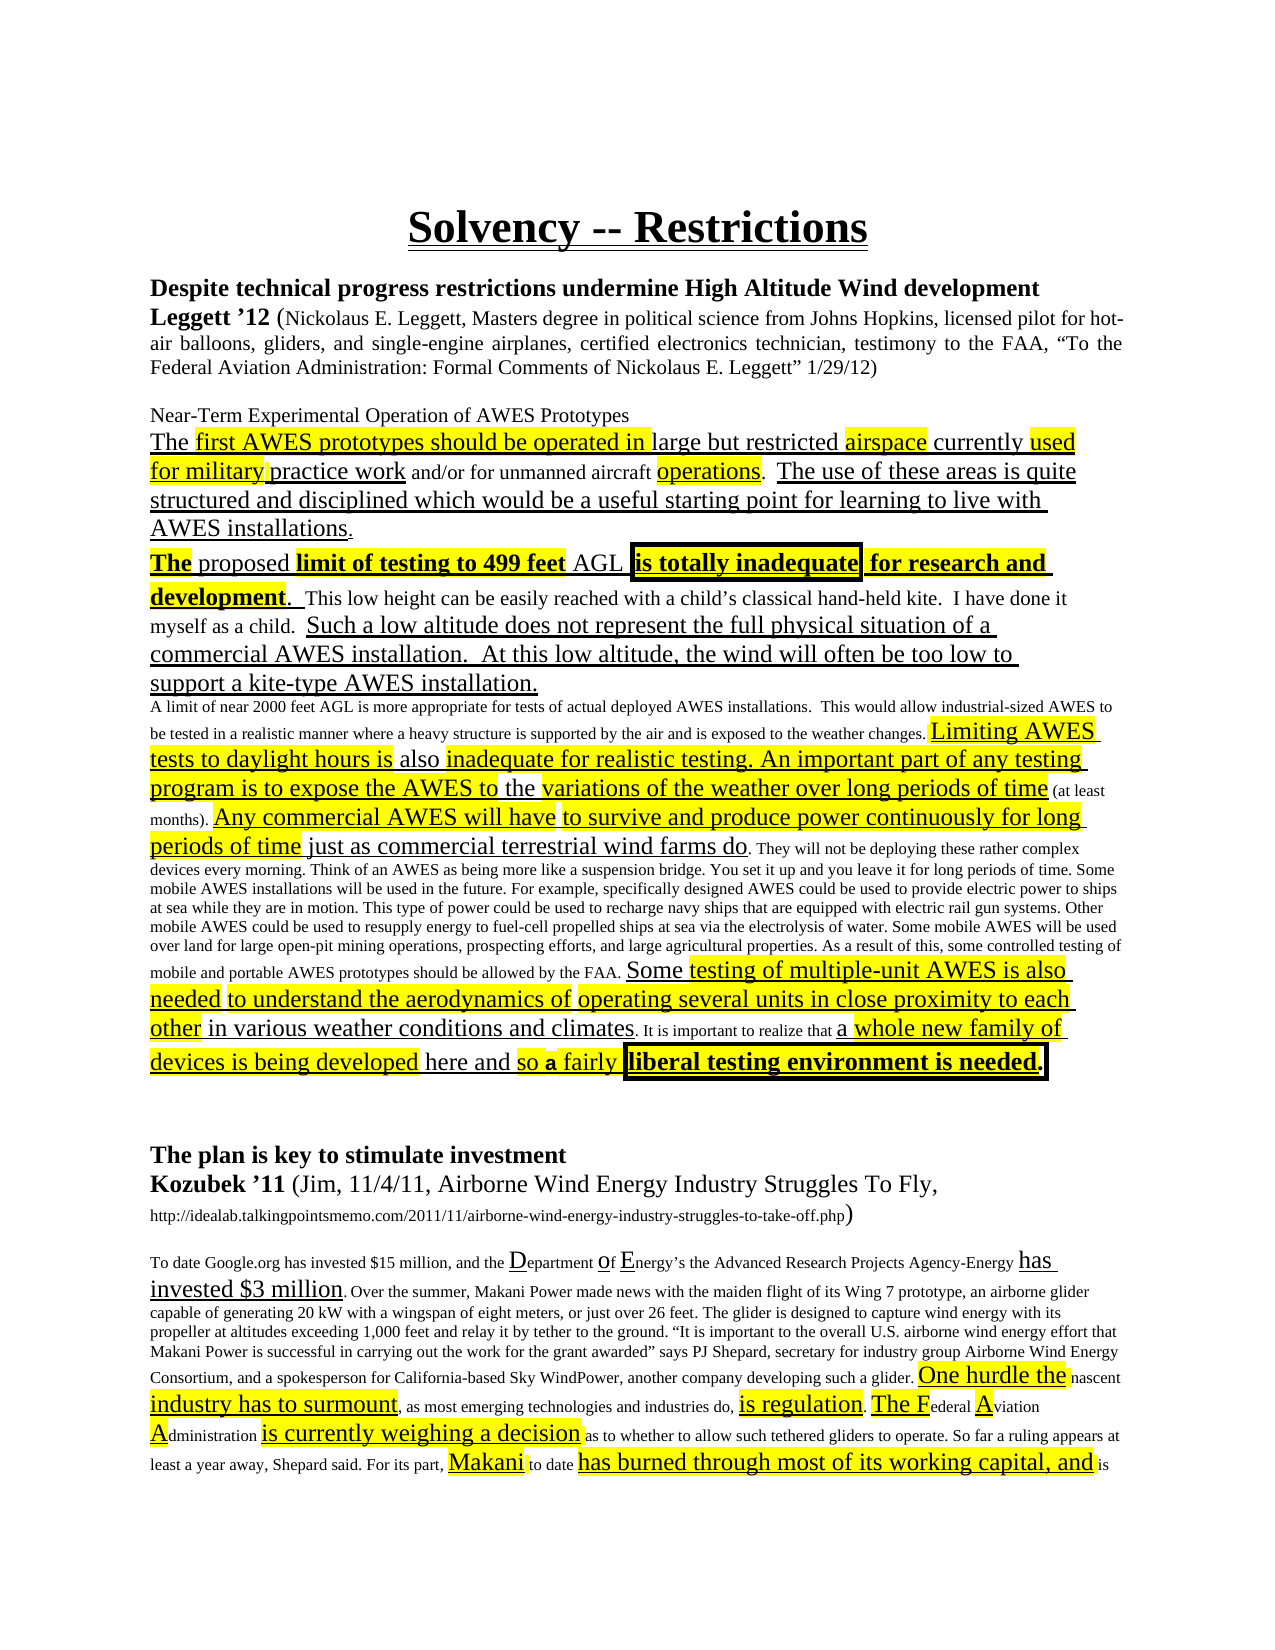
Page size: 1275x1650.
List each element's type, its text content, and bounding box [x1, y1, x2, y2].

text Kozubek ’11 (Jim, 11/4/11, Airborne Wind Energy Industry Struggles To Fly, [150, 1169, 1125, 1198]
text Leggett ’12 (Nickolaus E. Leggett, Masters degree in political science from Johns Hopkins, licensed pilot for hot-air balloons, gliders, and single-engine airplanes, certified electronics technician, testimony to the FAA, “To the Federal Aviation Administration: Formal Comments of Nickolaus E. Leggett” 1/29/12) [150, 302, 1125, 379]
text The first AWES prototypes should be operated in large but restricted airspace currently used for military practice work and/or for unmanned aircraft operations. The use of these areas is quite structured and disciplined which would be a useful starting point for learning to live with AWES installations. [150, 427, 1080, 542]
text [150, 1246, 1125, 1476]
subtitle Solvency -- Restrictions [150, 200, 1125, 253]
text Near-Term Experimental Operation of AWES Prototypes [150, 403, 1080, 427]
text A limit of near 2000 feet AGL is more appropriate for tests of actual deployed AWES installations. This would allow industrial-sized AWES to be tested in a realistic manner where a heavy structure is supported by the air and is exposed to the weather changes. Limiting AWES tests to daylight hours is also inadequate for realistic testing. An important part of any testing program is to expose the AWES to the variations of the weather over long periods of time (at least months). Any commercial AWES will have to survive and produce power continuously for long periods of time just as commercial terrestrial wind farms do. They will not be deploying these rather complex devices every morning. Think of an AWES as being more like a suspension bridge. You set it up and you leave it for long periods of time. Some mobile AWES installations will be used in the future. For example, specifically designed AWES could be used to provide electric power to ships at sea while they are in motion. This type of power could be used to recharge navy ships that are equipped with electric rail gun systems. Other mobile AWES could be used to resupply energy to fuel-cell propelled ships at sea via the electrolysis of water. Some mobile AWES will be used over land for large open-pit mining operations, prospecting efforts, and large agricultural properties. As a result of this, some controlled testing of mobile and portable AWES prototypes should be allowed by the FAA. Some testing of multiple-unit AWES is also needed to understand the aerodynamics of operating several units in close proximity to each other in various weather conditions and climates. It is important to realize that a whole new family of devices is being developed here and so a fairly liberal testing environment is needed. [150, 697, 1125, 1081]
subtitle The plan is key to stimulate investment [150, 1140, 1125, 1169]
text http://idealab.talkingpointsmemo.com/2011/11/airborne-wind-energy-industry-struggles-to-take-off.php) [150, 1198, 1125, 1226]
text The proposed limit of testing to 499 feet AGL is totally inadequate for research and development. This low height can be easily reached with a child’s classical hand-held kite. I have done it myself as a child. Such a low altitude does not represent the full physical situation of a commercial AWES installation. At this low altitude, the wind will often be too low to support a kite-type AWES installation. [150, 542, 1080, 697]
subtitle Despite technical progress restrictions undermine High Altitude Wind development [150, 273, 1125, 302]
